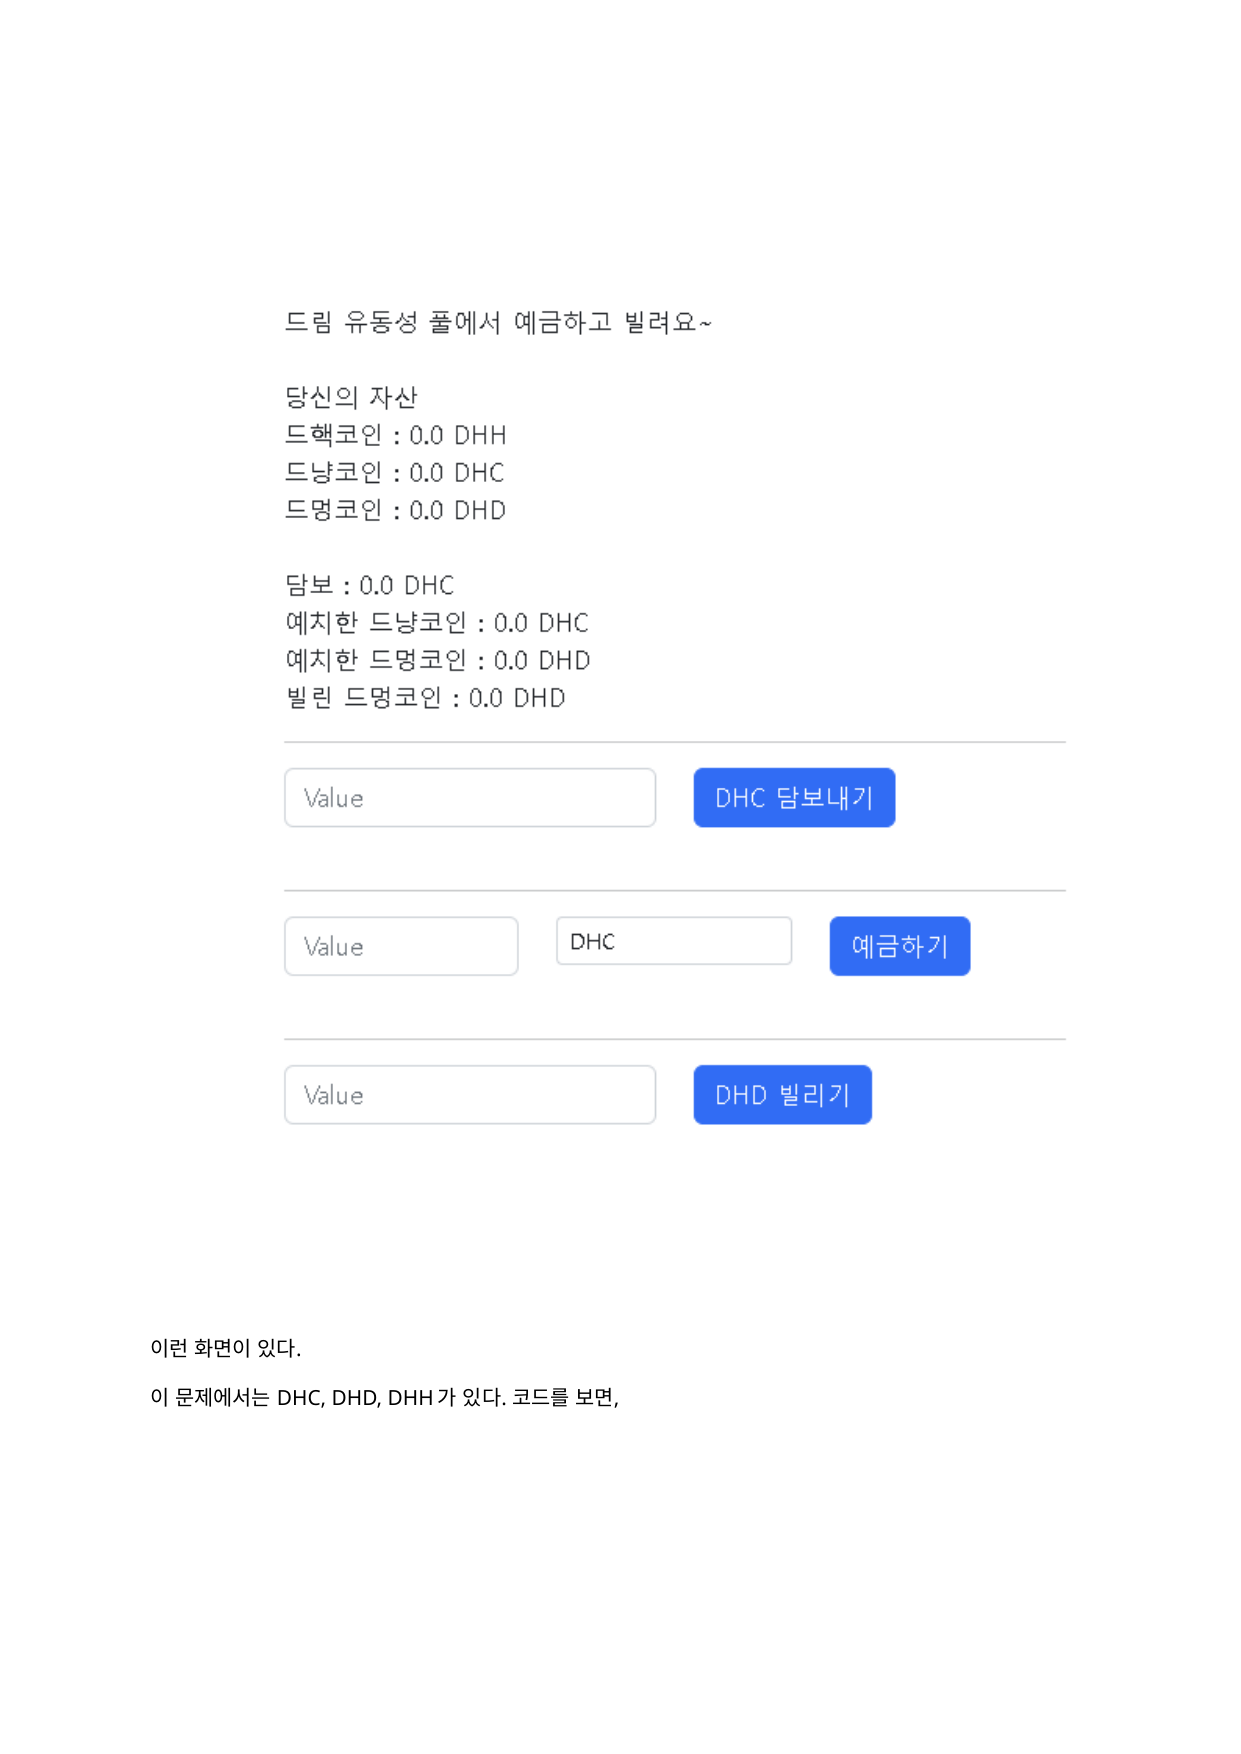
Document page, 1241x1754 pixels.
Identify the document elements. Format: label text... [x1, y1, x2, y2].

picture [150, 177, 1085, 1314]
text 이런 화면이 있다. [150, 1332, 1048, 1362]
text 이 문제에서는 DHC, DHD, DHH가 있다. 코드를 보면, [150, 1382, 1048, 1412]
